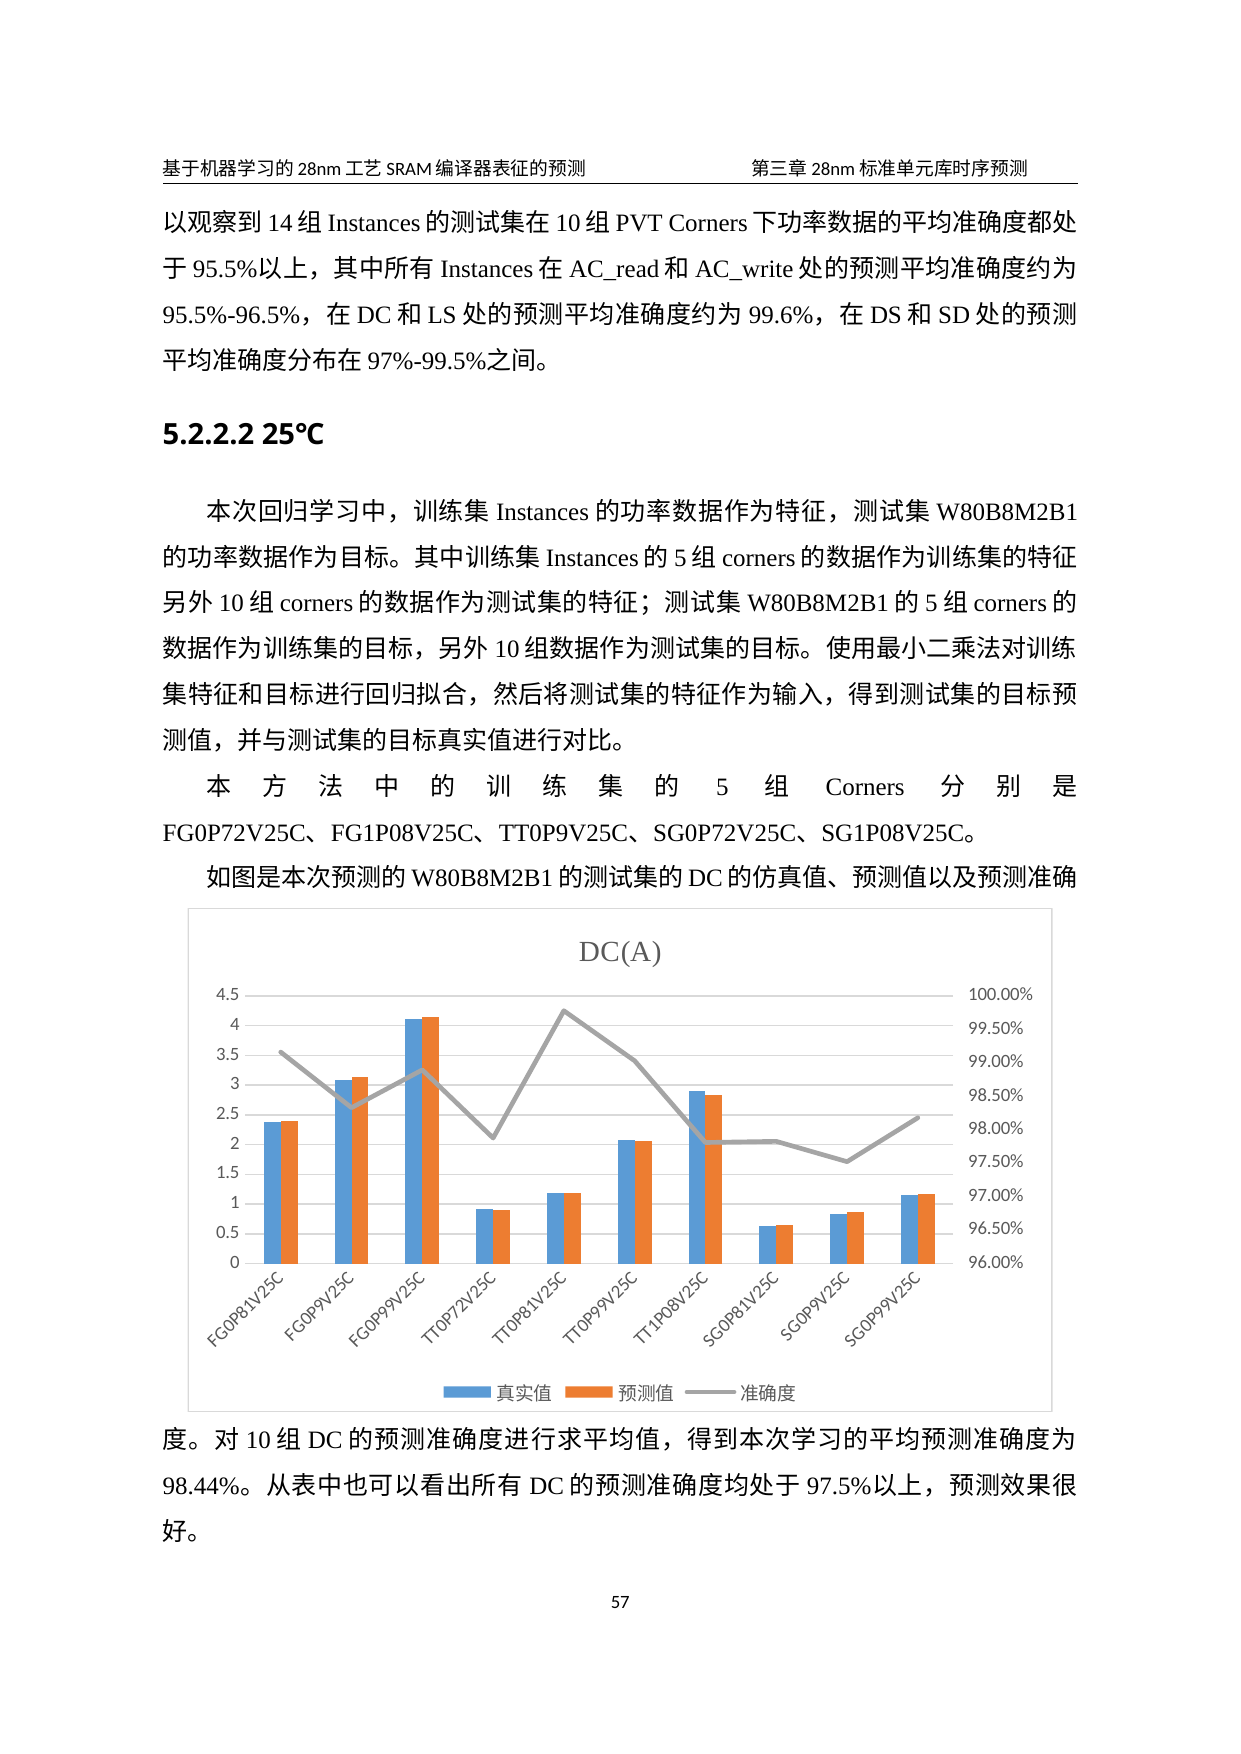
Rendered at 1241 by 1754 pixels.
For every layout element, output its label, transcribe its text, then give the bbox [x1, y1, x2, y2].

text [162, 195, 1078, 378]
subtitle 5.2.2.2 25℃ [162, 407, 1078, 453]
text 本次回归学习中，训练集Instances的功率数据作为特征，测试集W80B8M2B1的功率数据作为目标。其中训练集Instances的5组corners的数据作为训练集的特征，另外10组corners的数据作为测试集的特征；测试集W80B8M2B1的5组corners的数据作为训练集的目标，另外10组数据作为测试集的目标。使用最小二乘法对训练集特征和目标进行回归拟合，然后将测试集的特征作为输入，得到测试集的目标预测值，并与测试集的目标真实值进行对比。 [162, 483, 1078, 758]
text 如图是本次预测的W80B8M2B1的测试集的DC的仿真值、预测值以及预测准确度。对10组DC的预测准确度进行求平均值，得到本次学习的平均预测准确度为98.44%。从表中也可以看出所有DC的预测准确度均处于97.5%以上，预测效果很好。 [162, 850, 1078, 1550]
text 本方法中的训练集的5组Corners分别是FG0P72V25C、FG1P08V25C、TT0P9V25C、SG0P72V25C、SG1P08V25C。 [162, 758, 1078, 850]
